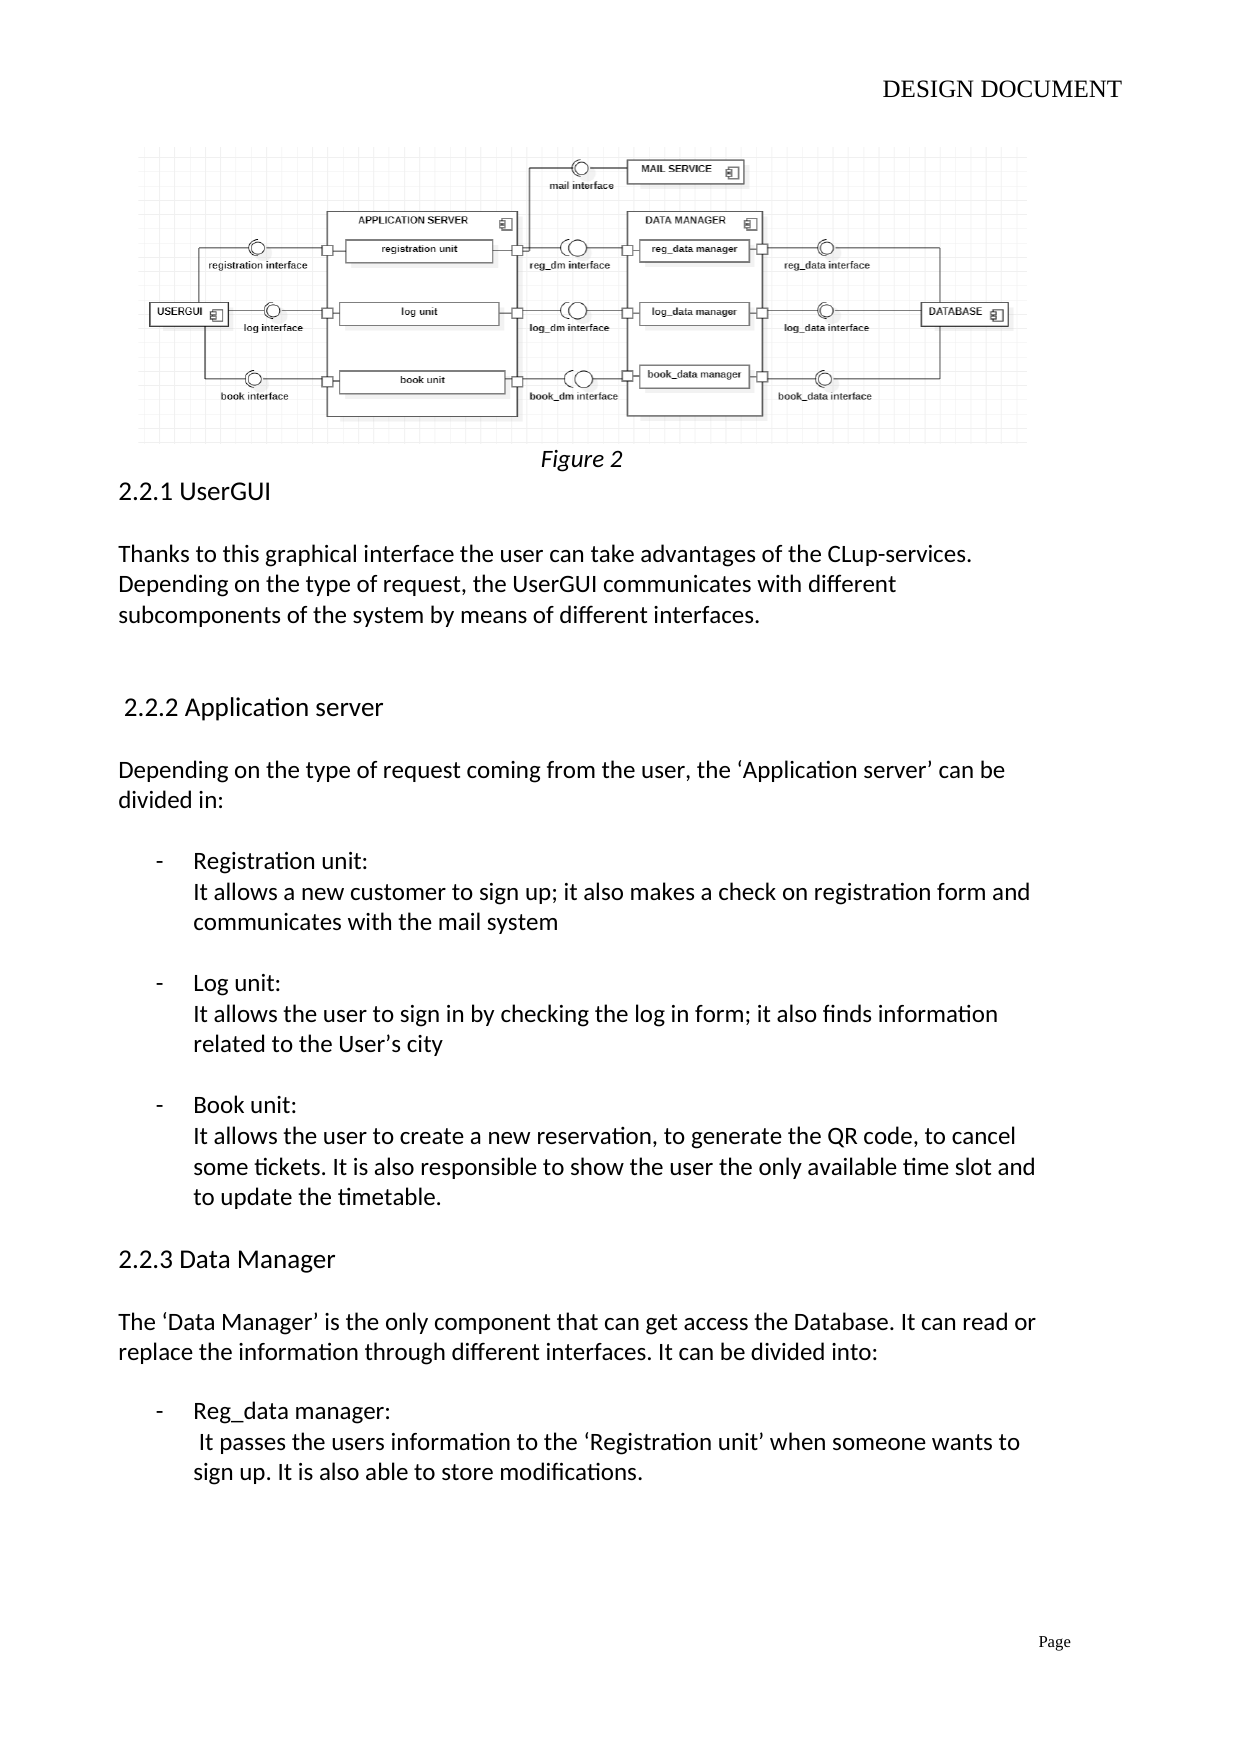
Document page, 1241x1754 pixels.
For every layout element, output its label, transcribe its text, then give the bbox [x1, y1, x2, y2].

text Depending on the type of request coming from the user, the ‘Application server’ can be divided in: [118, 754, 1047, 815]
list Log unit: It allows the user to sign in by checking the log in form; it also finds information related to the User’s city [156, 967, 1047, 1059]
text 2.2.3 Data Manager [118, 1242, 1047, 1275]
list Book unit: It allows the user to create a new reservation, to generate the QR code, to cancel some tickets. It is also responsible to show the user the only available time slot and to update the timetable. [156, 1089, 1047, 1212]
picture [138, 147, 1027, 444]
text The ‘Data Manager’ is the only component that can get access the Database. It can read or replace the information through different interfaces. It can be divided into: [118, 1306, 1047, 1396]
text 2.2.2 Application server [118, 690, 1047, 723]
text 2.2.1 UserGUI [118, 474, 1047, 507]
text Thanks to this graphical interface the user can take advantages of the CLup-services. Depending on the type of request, the UserGUI communicates with different subcomponents of the system by means of different interfaces. [118, 538, 1047, 629]
list Registration unit: It allows a new customer to sign up; it also makes a check on registration form and communicates with the mail system [156, 845, 1047, 937]
list Reg_data manager: It passes the users information to the ‘Registration unit’ when someone wants to sign up. It is also able to store modifications. [156, 1396, 1047, 1487]
